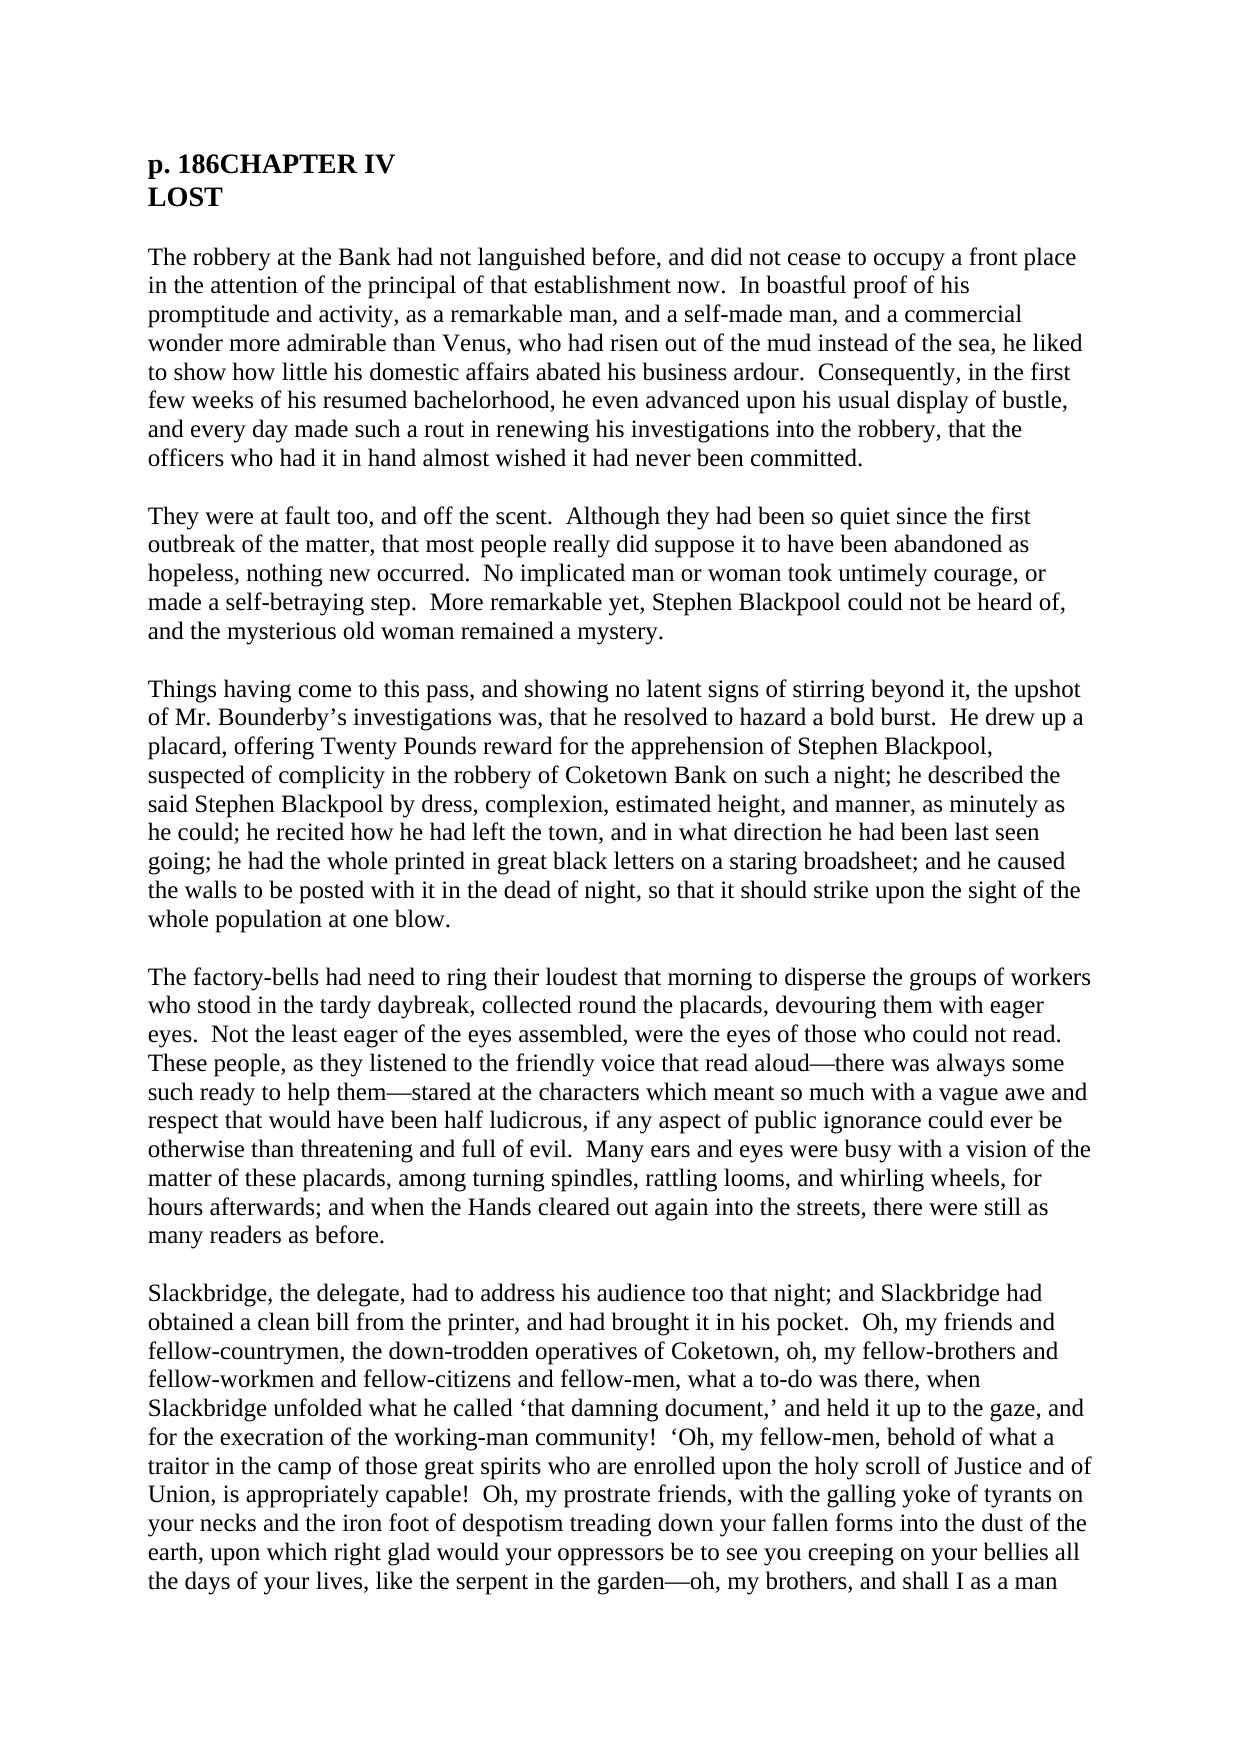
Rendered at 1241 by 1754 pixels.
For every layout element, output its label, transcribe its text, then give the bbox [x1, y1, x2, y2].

text They were at fault too, and off the scent. Although they had been so quiet since the first outbreak of the matter, that most people really did suppose it to have been abandoned as hopeless, nothing new occurred. No implicated man or woman took untimely courage, or made a self-betraying step. More remarkable yet, Stephen Blackpool could not be heard of, and the mysterious old woman remained a mystery. [148, 501, 1093, 644]
text p. 186CHAPTER IV LOST [148, 148, 1093, 212]
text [148, 1278, 1093, 1594]
text The factory-bells had need to ring their loudest that morning to disperse the groups of workers who stood in the tardy daybreak, collected round the placards, devouring them with eager eyes. Not the least eager of the eyes assembled, were the eyes of those who could not read. These people, as they listened to the friendly voice that read aloud—there was always some such ready to help them—stared at the characters which meant so much with a vague awe and respect that would have been half ludicrous, if any aspect of public ignorance could ever be otherwise than threatening and full of evil. Many ears and eyes were busy with a vision of the matter of these placards, among turning spindles, rattling looms, and whirling wheels, for hours afterwards; and when the Hands cleared out again into the streets, there were still as many readers as before. [148, 962, 1093, 1249]
text The robbery at the Bank had not languished before, and did not cease to occupy a front place in the attention of the principal of that establishment now. In boastful proof of his promptitude and activity, as a remarkable man, and a self-made man, and a commercial wonder more admirable than Venus, who had risen out of the mud instead of the sea, he liked to show how little his domestic affairs abated his business ardour. Consequently, in the first few weeks of his resumed bachelorhood, he even advanced upon his usual display of bustle, and every day made such a rout in renewing his investigations into the robbery, that the officers who had it in hand almost wished it had never been committed. [148, 242, 1093, 472]
text Things having come to this pass, and showing no latent signs of stirring beyond it, the upshot of Mr. Bounderby’s investigations was, that he resolved to hazard a bold burst. He drew up a placard, offering Twenty Pounds reward for the apprehension of Stephen Blackpool, suspected of complicity in the robbery of Coketown Bank on such a night; he described the said Stephen Blackpool by dress, complexion, estimated height, and manner, as minutely as he could; he recited how he had left the town, and in what direction he had been last seen going; he had the whole printed in great black letters on a staring broadsheet; and he caused the walls to be posted with it in the dead of night, so that it should strike upon the sight of the whole population at one blow. [148, 674, 1093, 932]
